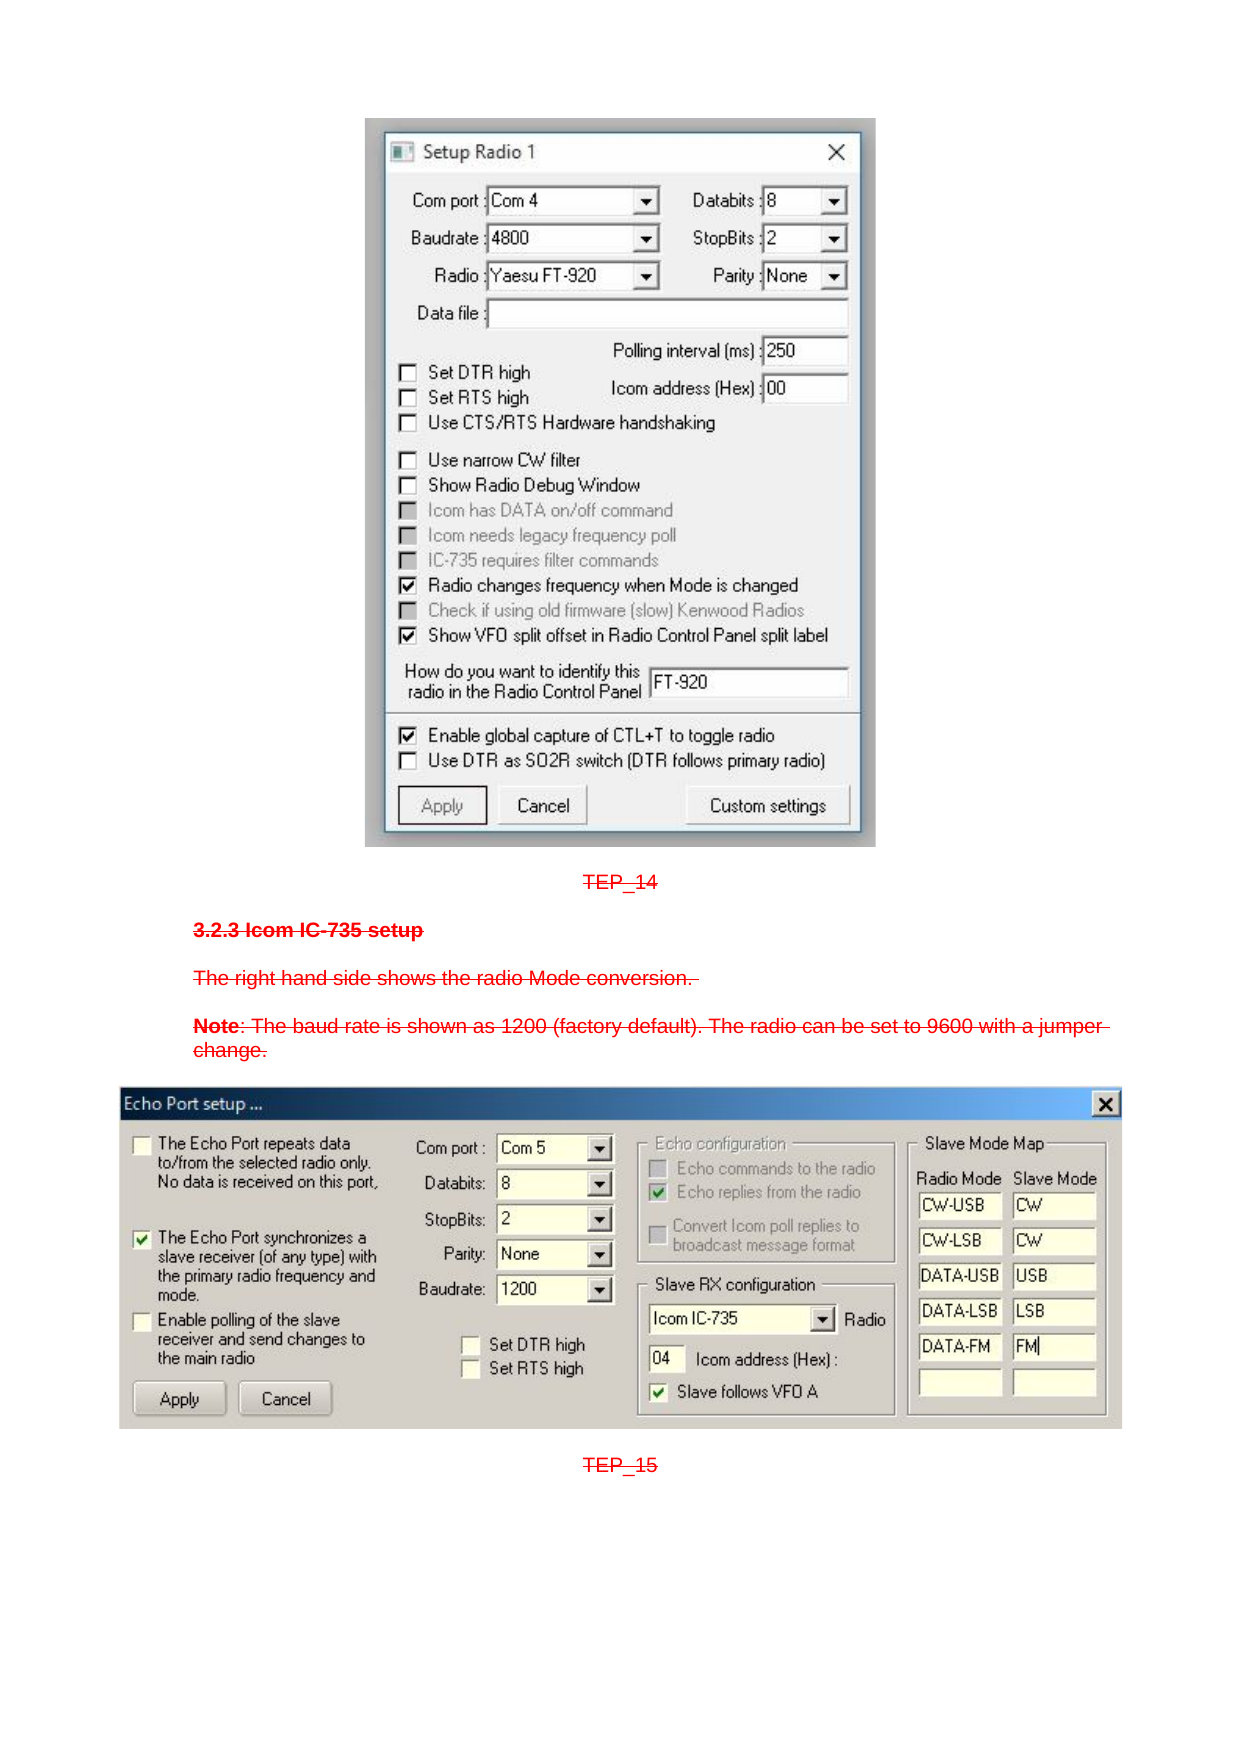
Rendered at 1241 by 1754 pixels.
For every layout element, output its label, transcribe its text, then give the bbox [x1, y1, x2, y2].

text 3.2.3 Icom IC-735 setup [193, 918, 1122, 942]
picture [118, 1085, 1123, 1429]
text TEP_15 [118, 1453, 1122, 1477]
text The right hand side shows the radio Mode conversion. [193, 966, 1122, 990]
picture [364, 118, 876, 847]
text Note: The baud rate is shown as 1200 (factory default). The radio can be set to 9600 with a jumper change. [193, 1014, 1122, 1062]
text TEP_14 [118, 870, 1122, 894]
